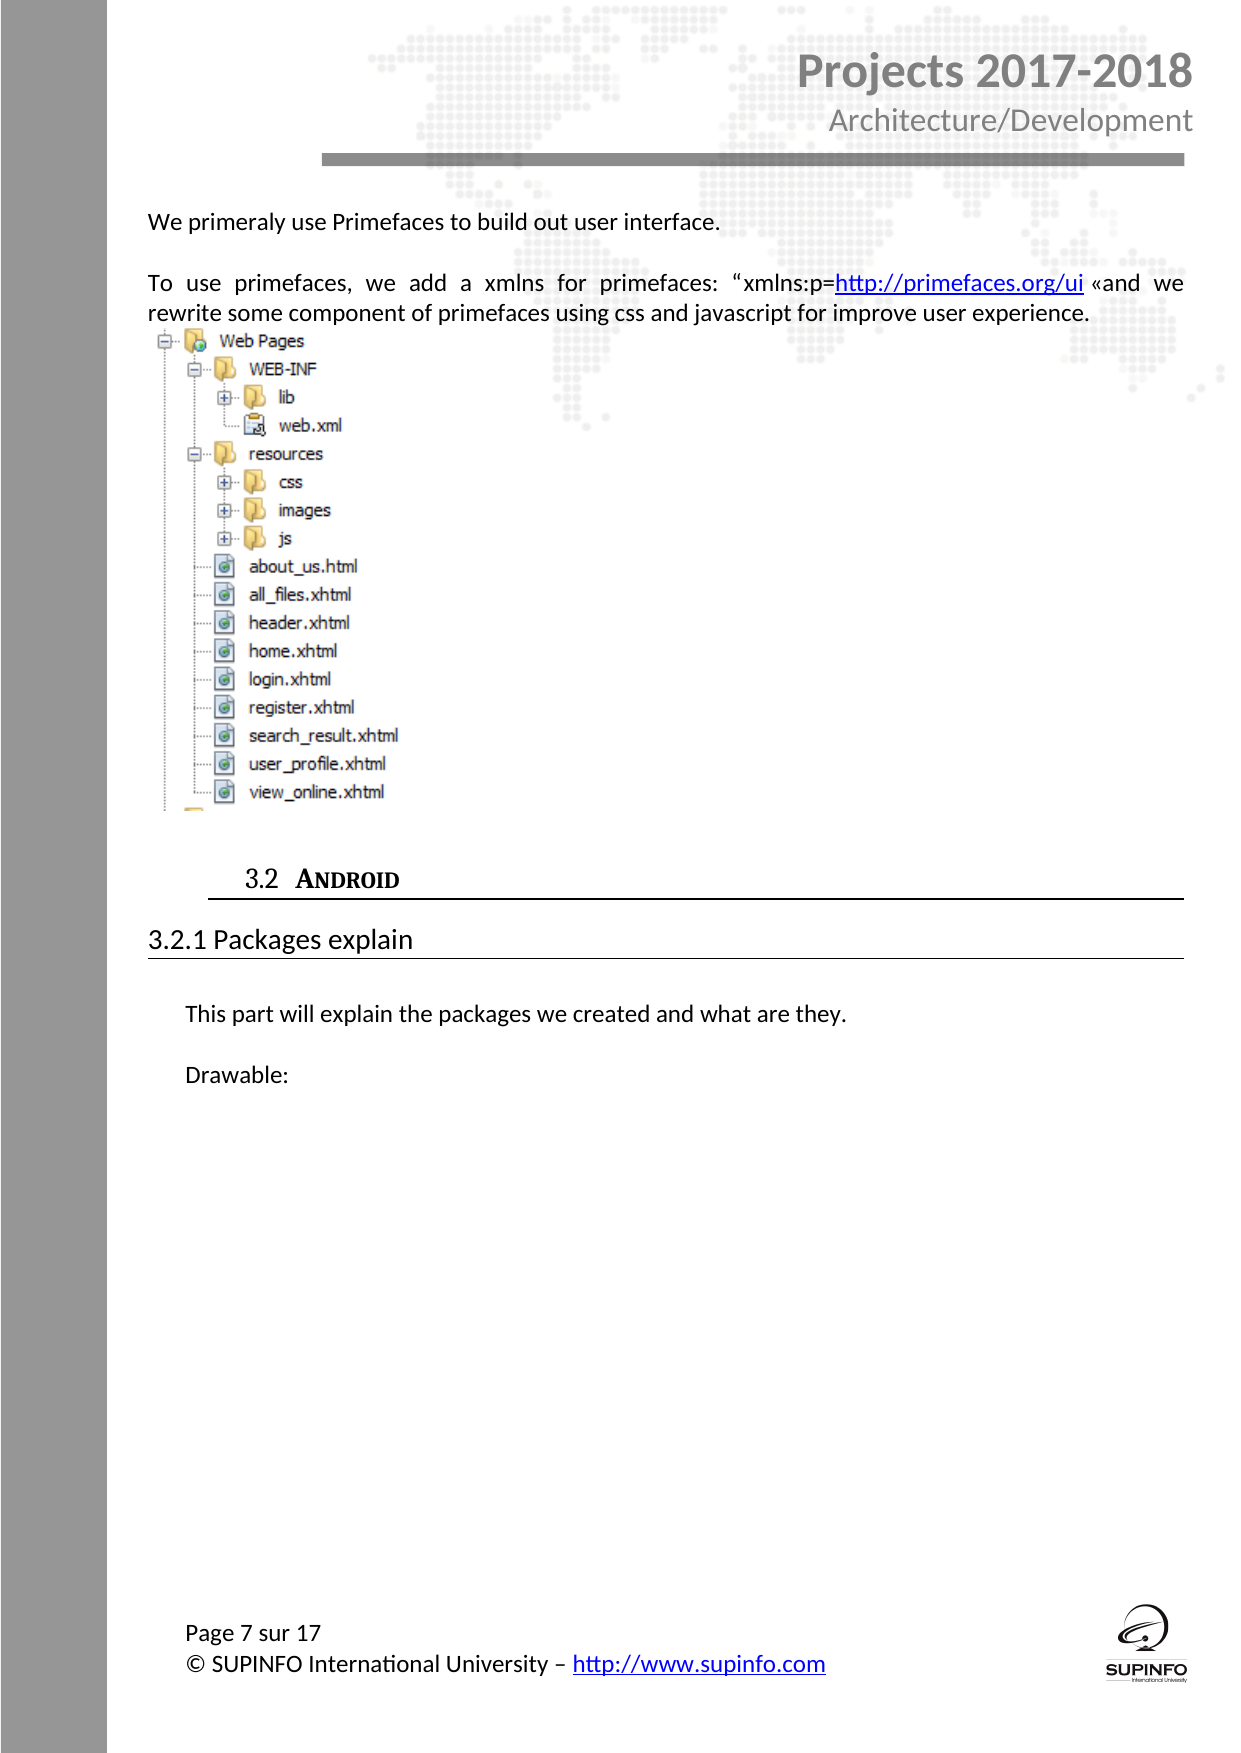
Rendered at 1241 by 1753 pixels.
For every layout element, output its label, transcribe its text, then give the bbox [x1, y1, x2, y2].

subtitle 3.2.1 Packages explain [148, 921, 1184, 958]
subtitle Android [208, 862, 1184, 898]
picture [1101, 1602, 1193, 1684]
picture [147, 3, 1231, 811]
text Drawable: [185, 1059, 1184, 1090]
text To use primefaces, we add a xmlns for primefaces: “xmlns:p=http://primefaces.org/ui «and we rewrite some component of primefaces using css and javascript for improve user experience. [148, 267, 1184, 328]
text We primeraly use Primefaces to build out user interface. [148, 206, 1184, 236]
text This part will explain the packages we created and what are they. [185, 998, 1184, 1029]
